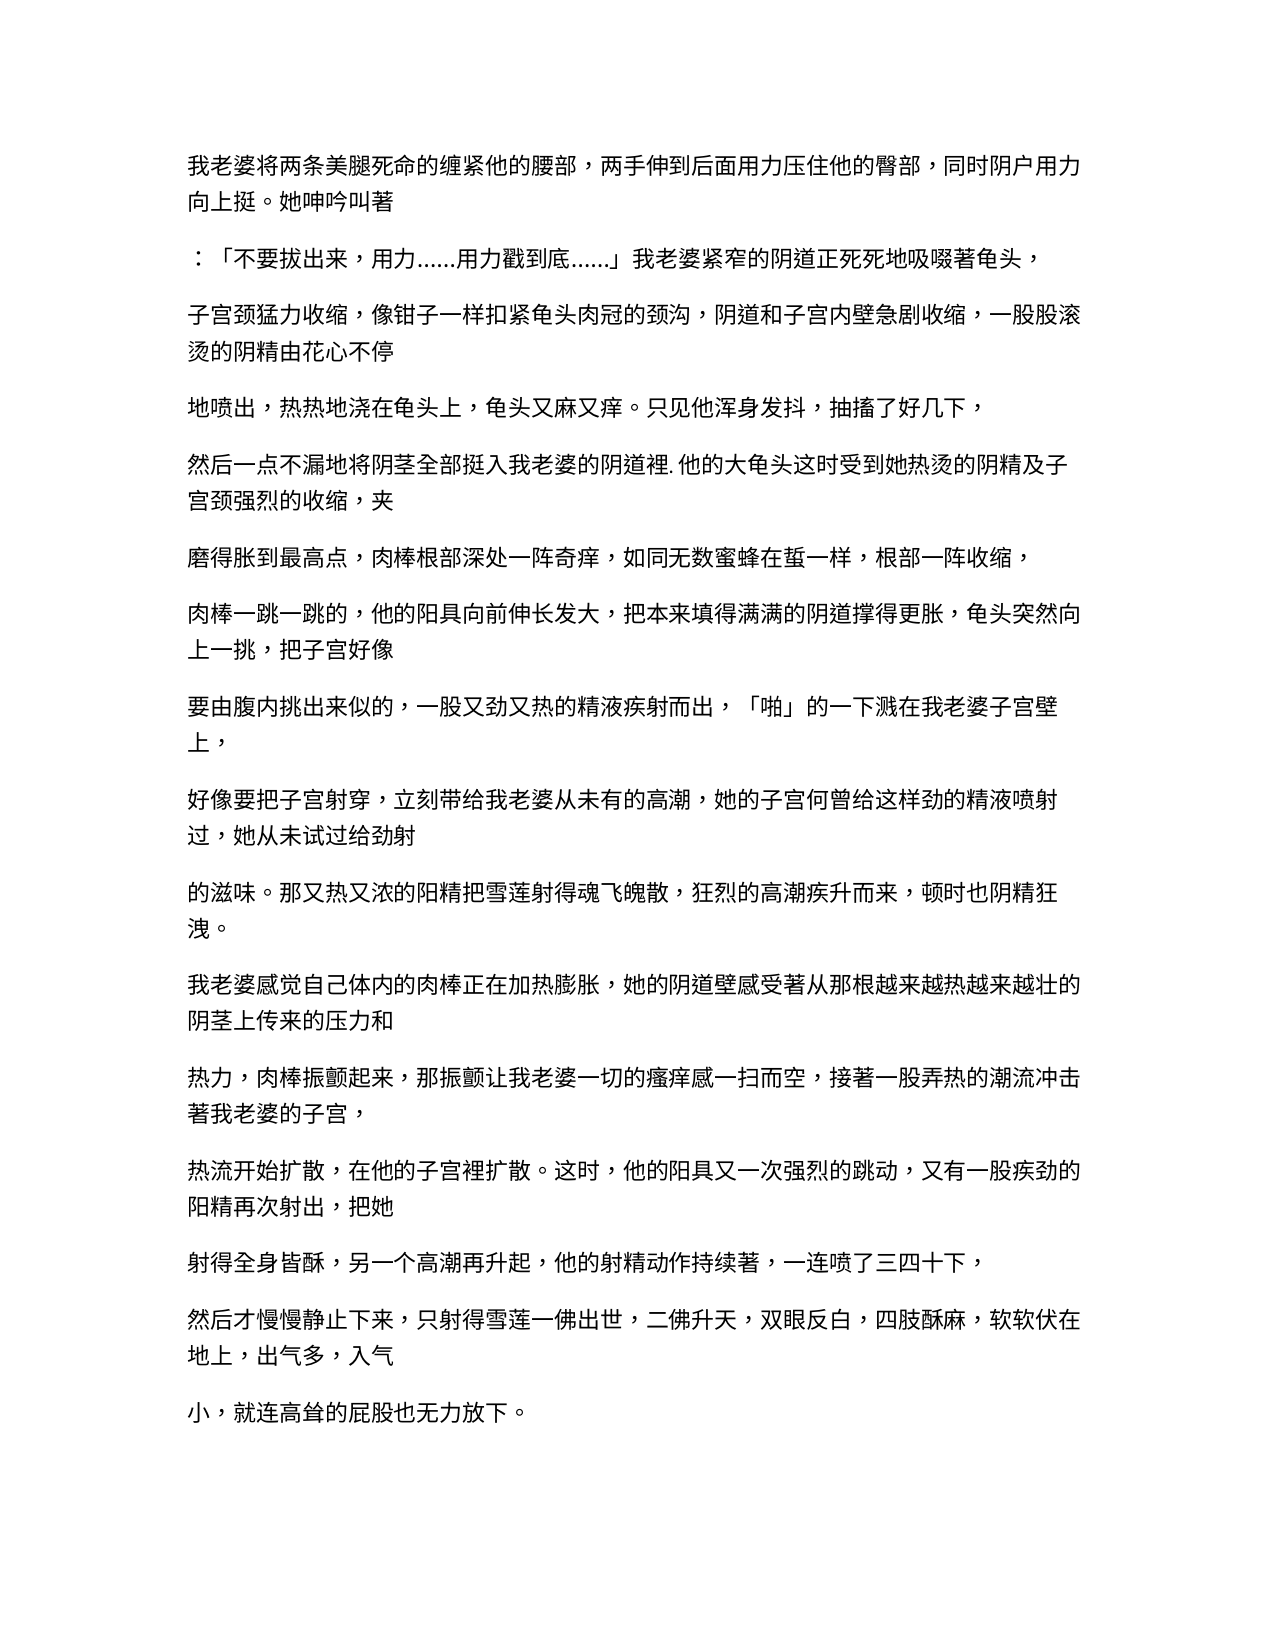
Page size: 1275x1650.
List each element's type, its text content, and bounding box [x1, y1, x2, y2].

text 好像要把子宫射穿，立刻带给我老婆从未有的高潮，她的子宫何曾给这样劲的精液喷射过，她从未试过给劲射 [187, 784, 1087, 851]
text 磨得胀到最高点，肉棒根部深处一阵奇痒，如同无数蜜蜂在蜇一样，根部一阵收缩， [187, 542, 1087, 573]
text 热力，肉棒振颤起来，那振颤让我老婆一切的瘙痒感一扫而空，接著一股弄热的潮流冲击著我老婆的子宫， [187, 1062, 1087, 1129]
text 射得全身皆酥，另一个高潮再升起，他的射精动作持续著，一连喷了三四十下， [187, 1247, 1087, 1279]
text 的滋味。那又热又浓的阳精把雪莲射得魂飞魄散，狂烈的高潮疾升而来，顿时也阴精狂洩。 [187, 877, 1087, 944]
text 小，就连高耸的屁股也无力放下。 [187, 1397, 1087, 1428]
text 然后才慢慢静止下来，只射得雪莲一佛出世，二佛升天，双眼反白，四肢酥麻，软软伏在地上，出气多，入气 [187, 1304, 1087, 1371]
text 要由腹内挑出来似的，一股又劲又热的精液疾射而出，「啪」的一下溅在我老婆子宫壁上， [187, 691, 1087, 758]
text 地喷出，热热地浇在龟头上，龟头又麻又痒。只见他浑身发抖，抽搐了好几下， [187, 392, 1087, 423]
text 然后一点不漏地将阴茎全部挺入我老婆的阴道裡. 他的大龟头这时受到她热烫的阴精及子宫颈强烈的收缩，夹 [187, 449, 1087, 516]
text 我老婆将两条美腿死命的缠紧他的腰部，两手伸到后面用力压住他的臀部，同时阴户用力向上挺。她呻吟叫著 [187, 150, 1087, 217]
text 子宫颈猛力收缩，像钳子一样扣紧龟头肉冠的颈沟，阴道和子宫内壁急剧收缩，一股股滚烫的阴精由花心不停 [187, 299, 1087, 367]
text 热流开始扩散，在他的子宫裡扩散。这时，他的阳具又一次强烈的跳动，又有一股疾劲的阳精再次射出，把她 [187, 1155, 1087, 1222]
text 肉棒一跳一跳的，他的阳具向前伸长发大，把本来填得满满的阴道撑得更胀，龟头突然向上一挑，把子宫好像 [187, 598, 1087, 666]
text 我老婆感觉自己体内的肉棒正在加热膨胀，她的阴道壁感受著从那根越来越热越来越壮的阴茎上传来的压力和 [187, 969, 1087, 1036]
text ：「不要拔出来，用力……用力戳到底……」我老婆紧窄的阴道正死死地吸啜著龟头， [187, 243, 1087, 274]
